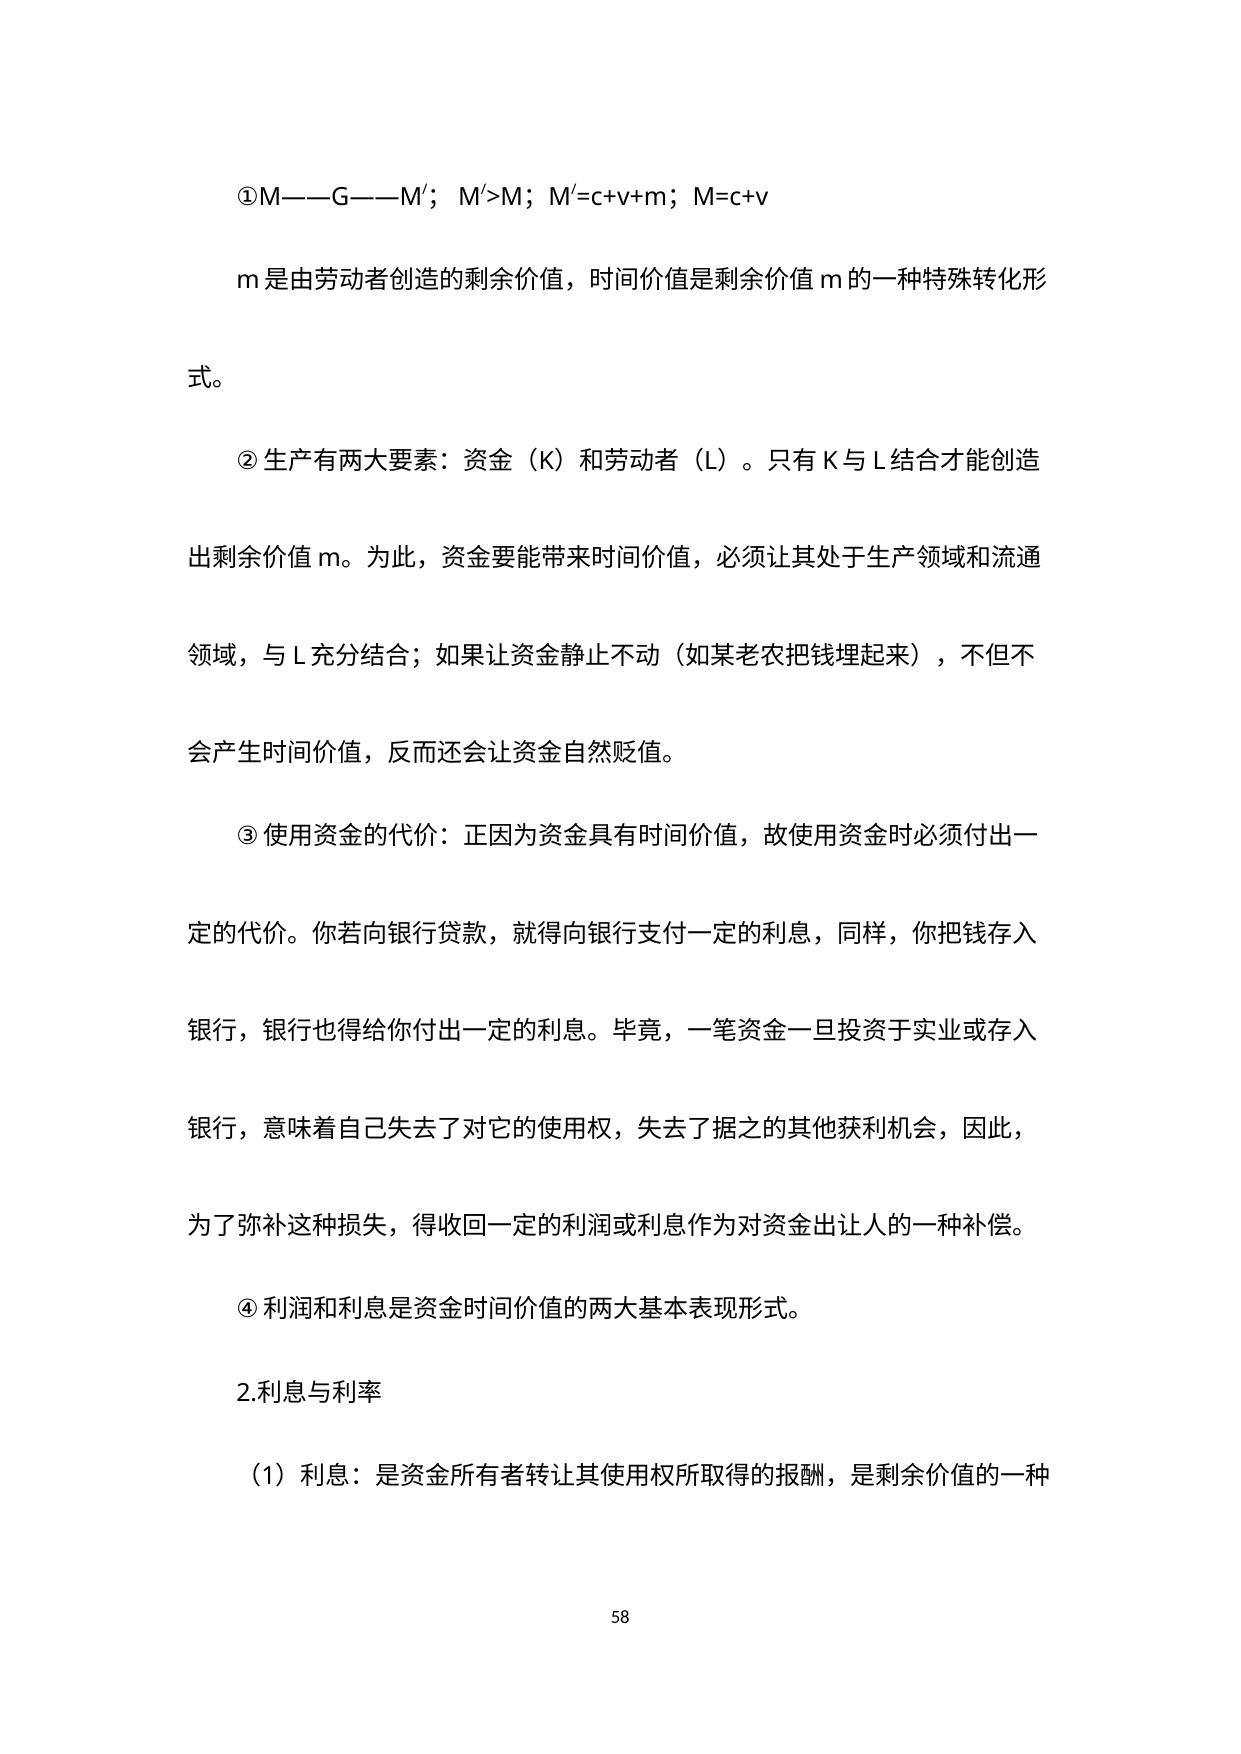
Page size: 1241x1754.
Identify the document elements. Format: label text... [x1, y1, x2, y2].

text m是由劳动者创造的剩余价值，时间价值是剩余价值m的一种特殊转化形式。 [187, 245, 1053, 408]
text ①M——G——M/； M/>M；M/=c+v+m；M=c+v [187, 162, 1053, 227]
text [187, 1441, 1053, 1506]
text ②生产有两大要素：资金（K）和劳动者（L）。只有K与L结合才能创造出剩余价值m。为此，资金要能带来时间价值，必须让其处于生产领域和流通领域，与L充分结合；如果让资金静止不动（如某老农把钱埋起来），不但不会产生时间价值，反而还会让资金自然贬值。 [187, 426, 1053, 783]
text 2.利息与利率 [187, 1358, 1053, 1423]
text ③使用资金的代价：正因为资金具有时间价值，故使用资金时必须付出一定的代价。你若向银行贷款，就得向银行支付一定的利息，同样，你把钱存入银行，银行也得给你付出一定的利息。毕竟，一笔资金一旦投资于实业或存入银行，意味着自己失去了对它的使用权，失去了据之的其他获利机会，因此，为了弥补这种损失，得收回一定的利润或利息作为对资金出让人的一种补偿。 [187, 801, 1053, 1256]
text ④利润和利息是资金时间价值的两大基本表现形式。 [187, 1274, 1053, 1339]
